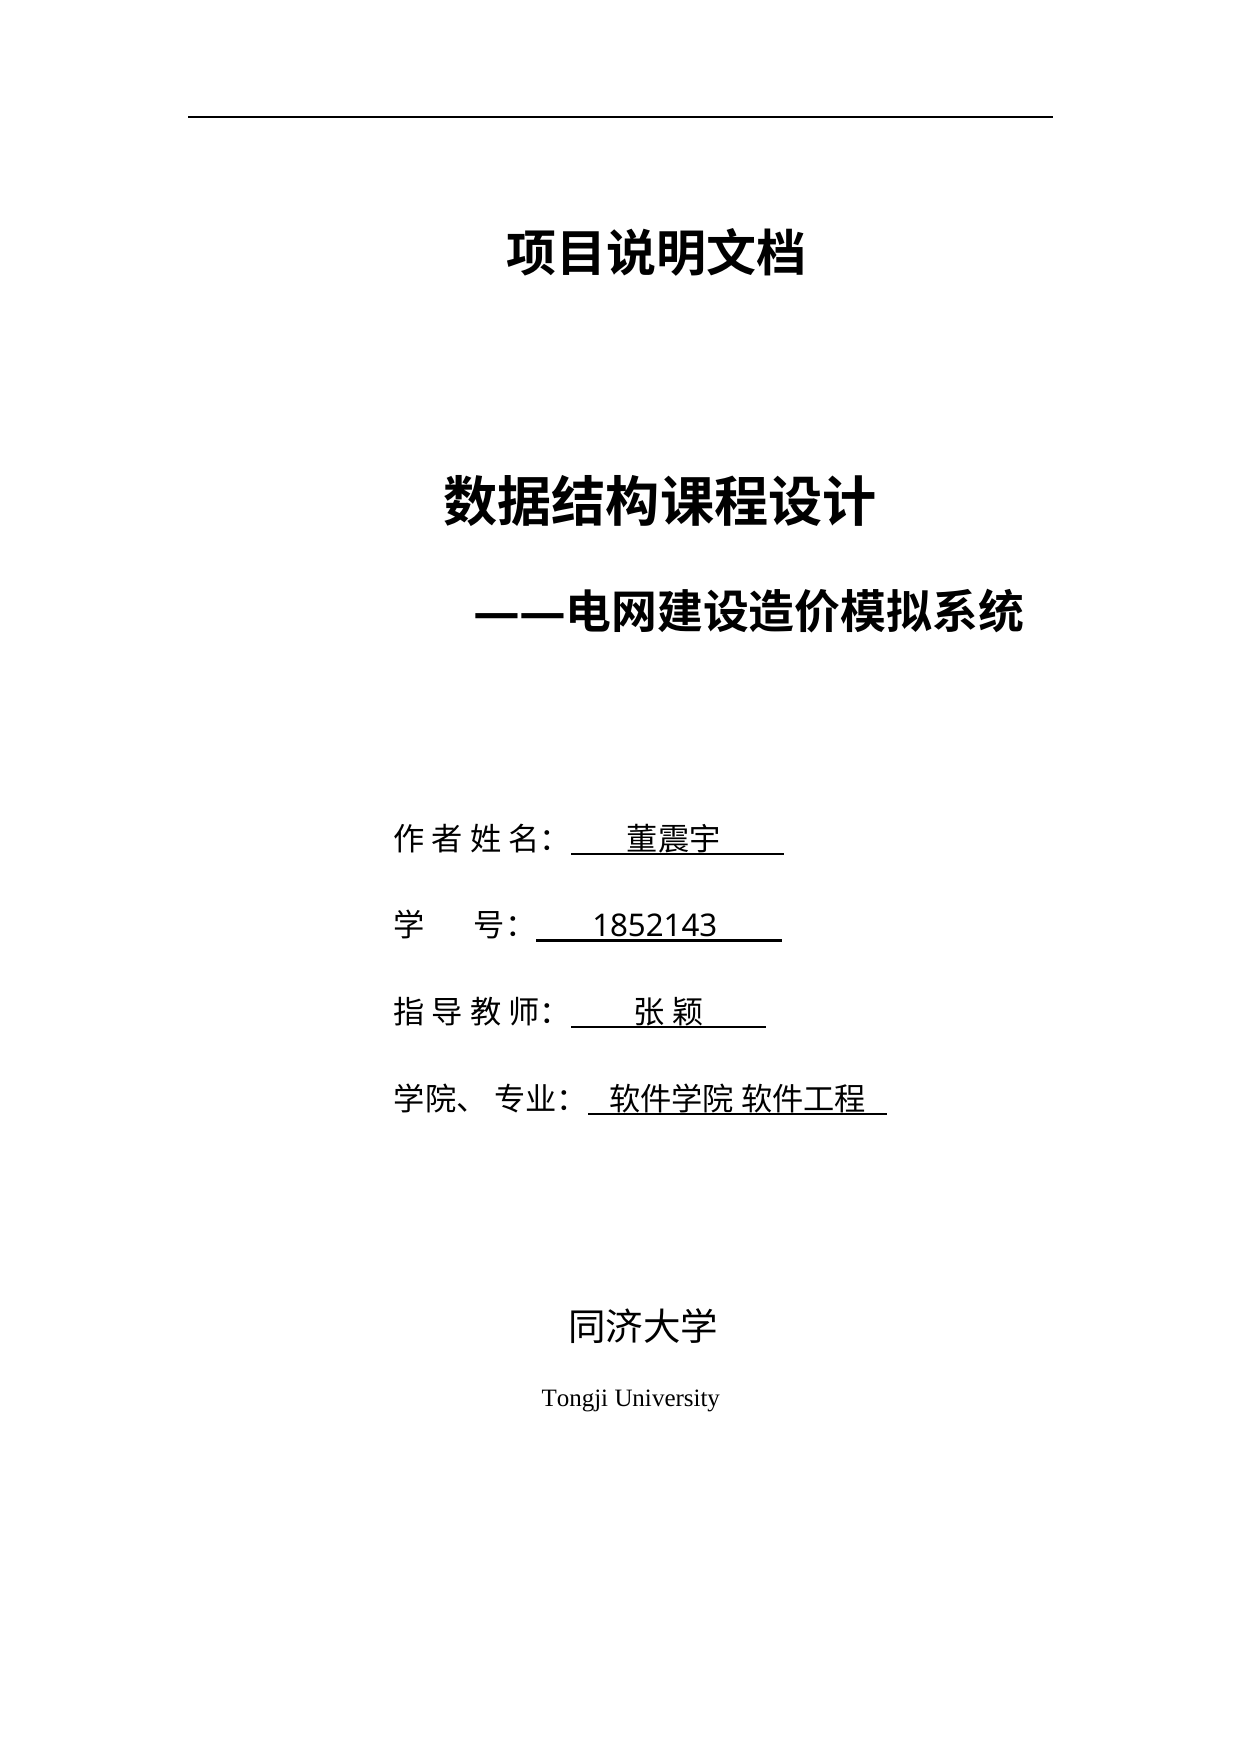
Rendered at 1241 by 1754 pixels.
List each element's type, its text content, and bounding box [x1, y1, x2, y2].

text 同济大学 [187, 1297, 1023, 1351]
text 数据结构课程设计 [187, 459, 1023, 537]
text ——电网建设造价模拟系统 [187, 576, 1023, 642]
text 学院、 专业： 软件学院 软件工程 [187, 1074, 1023, 1119]
text 项目说明文档 [187, 213, 1023, 286]
text 学 号： 1852143 [187, 901, 1023, 946]
text 作 者 姓 名： 董震宇 [187, 814, 1023, 859]
text Tongji University [187, 1383, 1023, 1412]
text 指 导 教 师： 张 颖 [187, 987, 1023, 1033]
